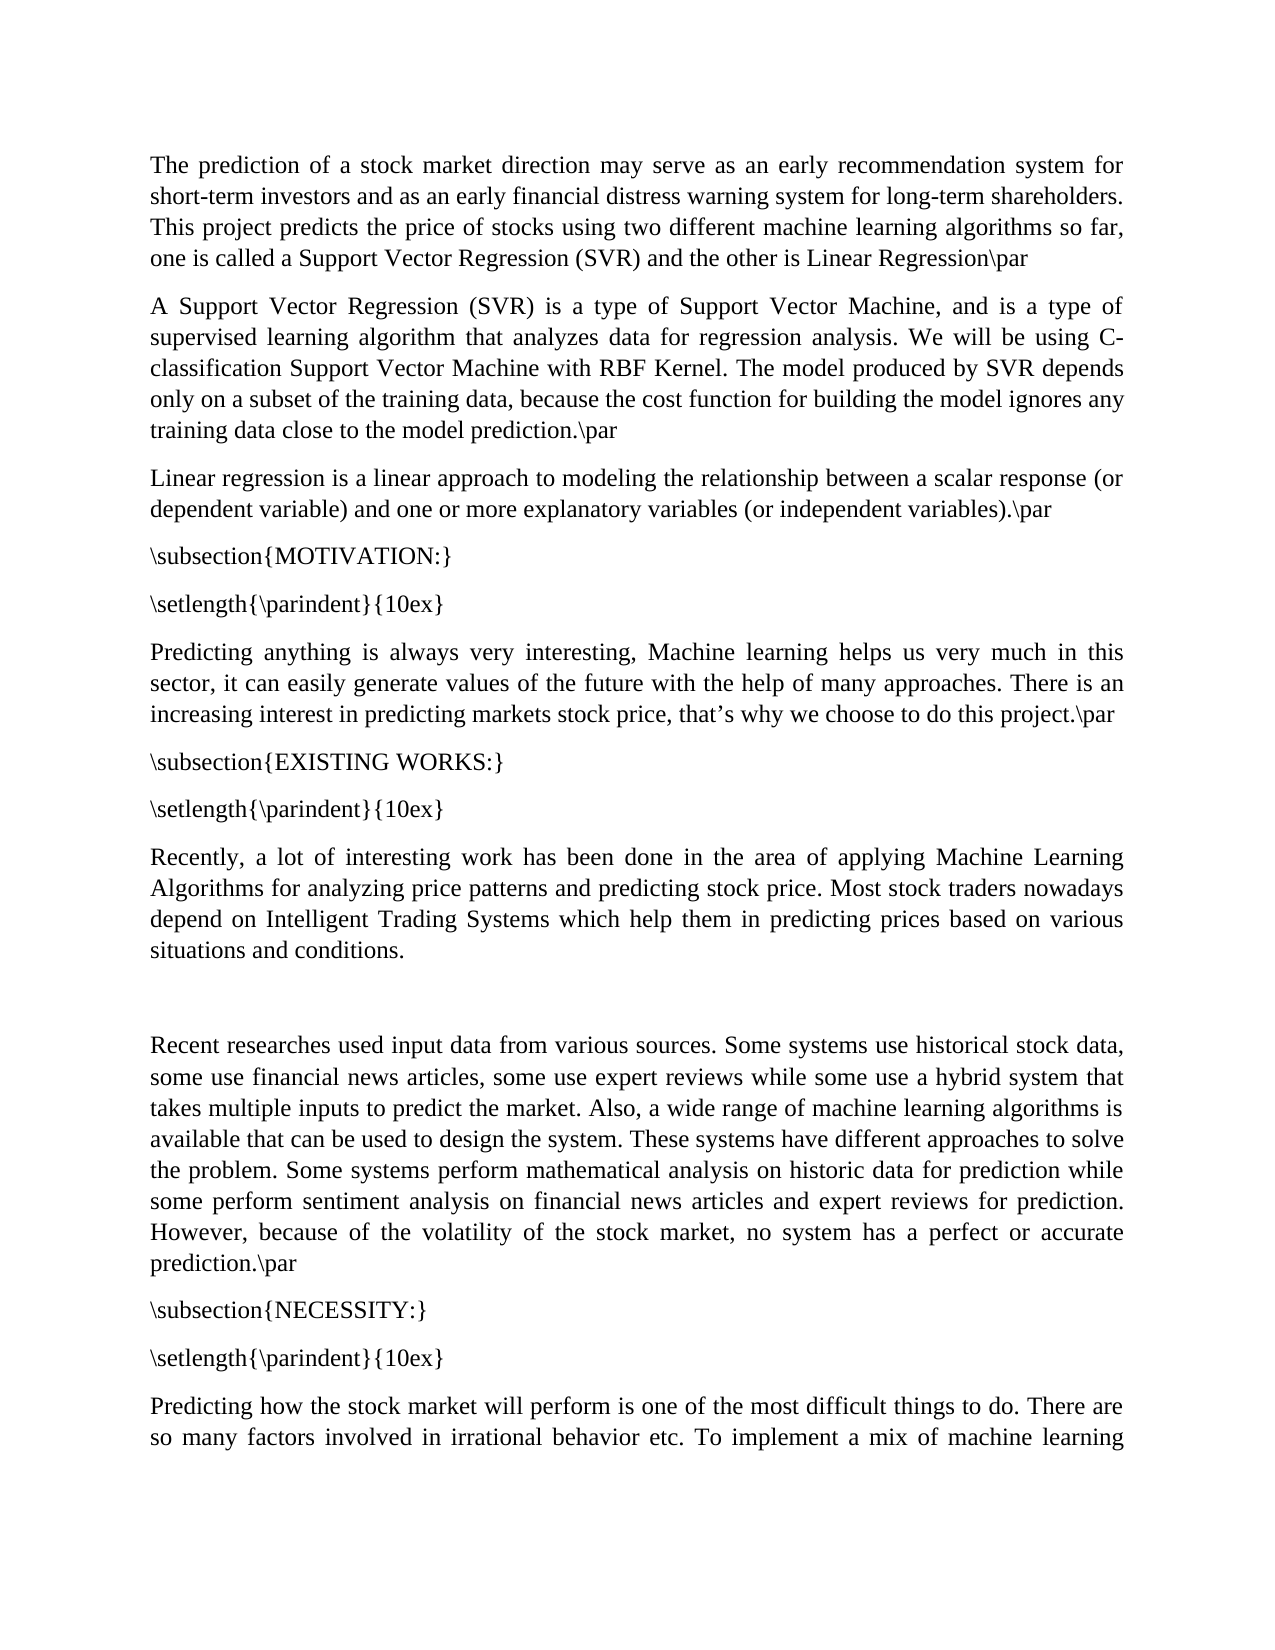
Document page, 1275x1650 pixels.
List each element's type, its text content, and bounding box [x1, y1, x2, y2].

text \setlength{\parindent}{10ex} [150, 794, 1125, 823]
text A Support Vector Regression (SVR) is a type of Support Vector Machine, and is a type of supervised learning algorithm that analyzes data for regression analysis. We will be using C-classification Support Vector Machine with RBF Kernel. The model produced by SVR depends only on a subset of the training data, because the cost function for building the model ignores any training data close to the model prediction.\par [150, 291, 1125, 444]
text The prediction of a stock market direction may serve as an early recommendation system for short-term investors and as an early financial distress warning system for long-term shareholders. This project predicts the price of stocks using two different machine learning algorithms so far, one is called a Support Vector Regression (SVR) and the other is Linear Regression\par [150, 150, 1125, 272]
text Recent researches used input data from various sources. Some systems use historical stock data, some use financial news articles, some use expert reviews while some use a hybrid system that takes multiple inputs to predict the market. Also, a wide range of machine learning algorithms is available that can be used to design the system. These systems have different approaches to solve the problem. Some systems perform mathematical analysis on historic data for prediction while some perform sentiment analysis on financial news articles and expert reviews for prediction. However, because of the volatility of the stock market, no system has a perfect or accurate prediction.\par [150, 1031, 1125, 1277]
text Recently, a lot of interesting work has been done in the area of applying Machine Learning Algorithms for analyzing price patterns and predicting stock price. Most stock traders nowadays depend on Intelligent Trading Systems which help them in predicting prices based on various situations and conditions. [150, 842, 1125, 964]
text \subsection{MOTIVATION:} [150, 541, 1125, 570]
text \subsection{EXISTING WORKS:} [150, 747, 1125, 775]
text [150, 1391, 1125, 1451]
text Predicting anything is always very interesting, Machine learning helps us very much in this sector, it can easily generate values of the future with the help of many approaches. There is an increasing interest in predicting markets stock price, that’s why we choose to do this project.\par [150, 637, 1125, 728]
text \subsection{NECESSITY:} [150, 1296, 1125, 1324]
text \setlength{\parindent}{10ex} [150, 1343, 1125, 1372]
text \setlength{\parindent}{10ex} [150, 589, 1125, 618]
